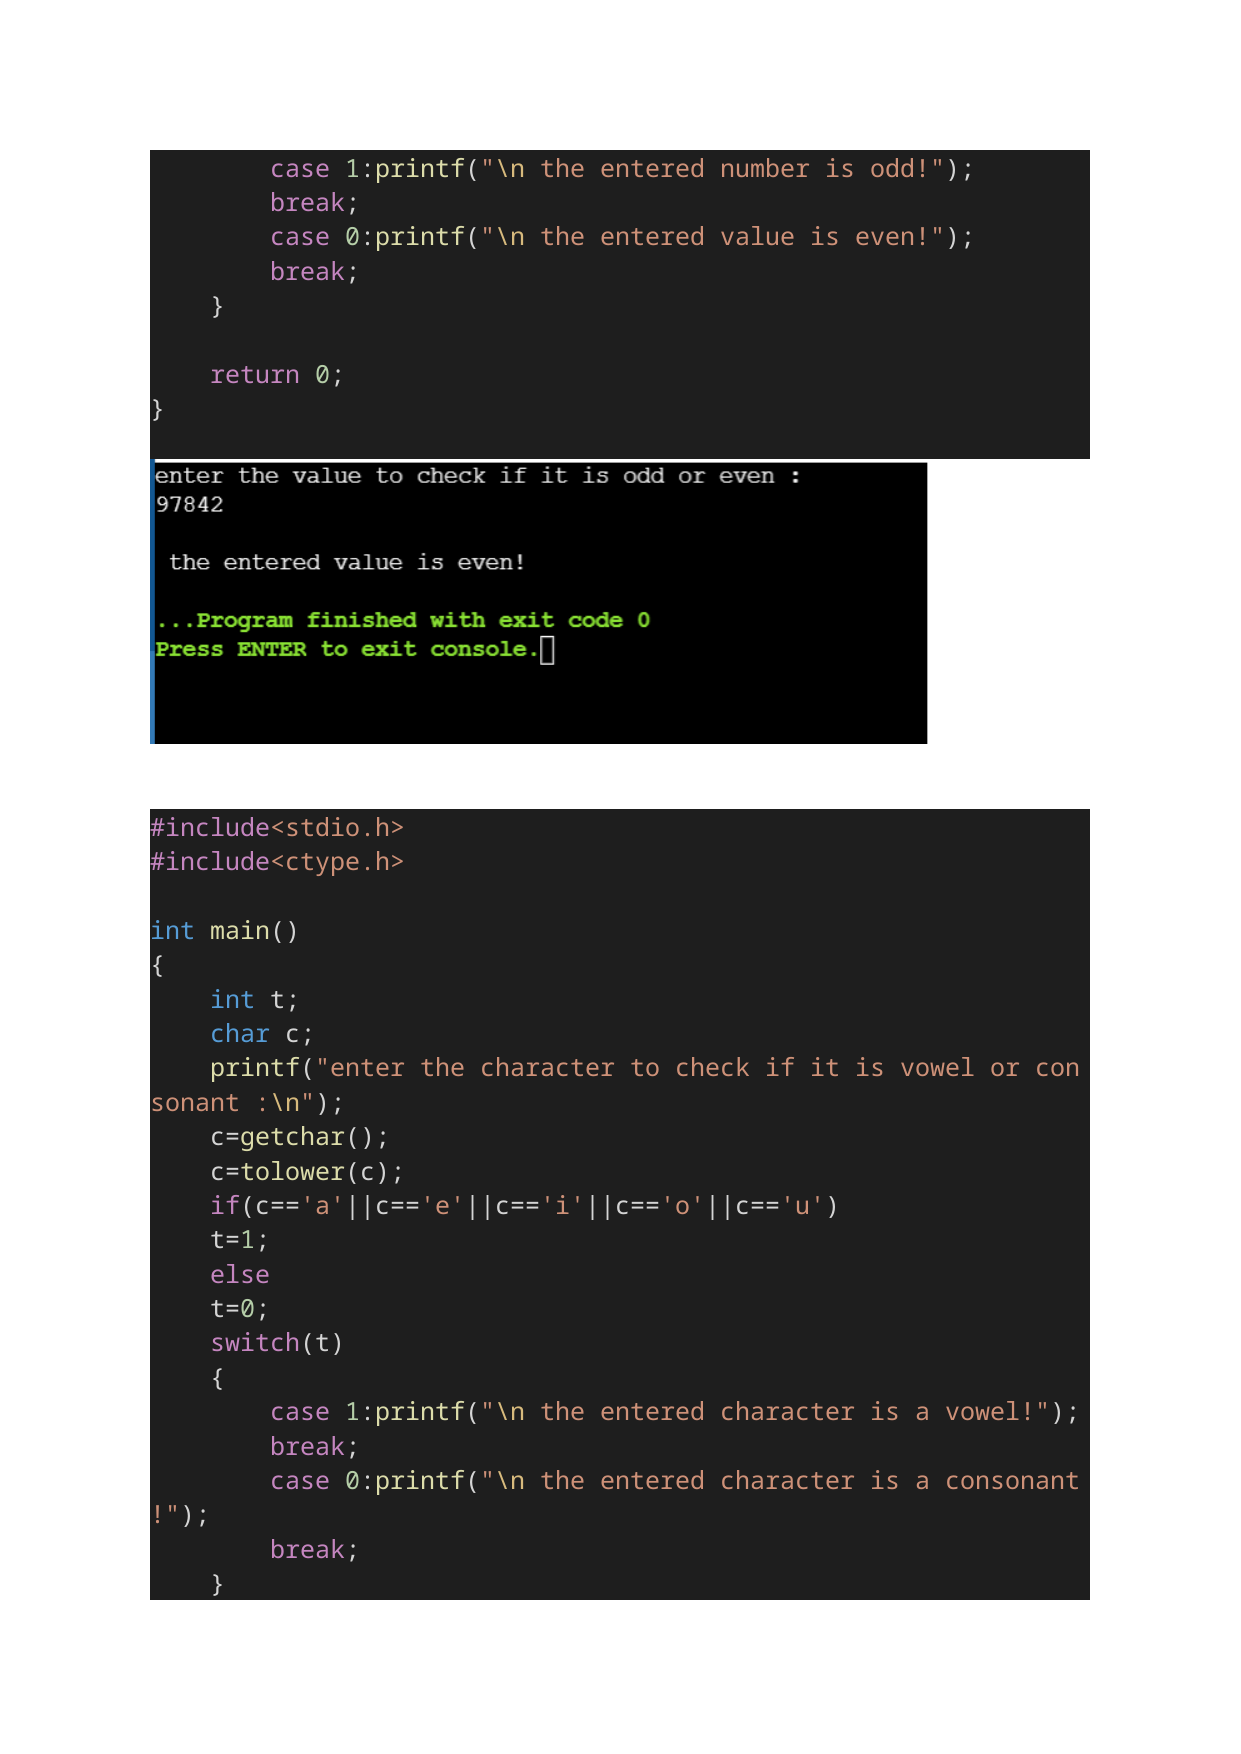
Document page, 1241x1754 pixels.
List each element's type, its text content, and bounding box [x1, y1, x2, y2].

text if(c=='a'||c=='e'||c=='i'||c=='o'||c=='u') [150, 1187, 1090, 1222]
text t=0; [150, 1290, 1090, 1325]
text else [150, 1256, 1090, 1290]
text c=getchar(); [150, 1118, 1090, 1153]
text } [150, 287, 1090, 322]
text { [150, 947, 1090, 981]
text case 0:printf("\n the entered character is a consonant!"); [150, 1462, 1090, 1531]
text break; [150, 184, 1090, 219]
text char c; [150, 1015, 1090, 1050]
picture [150, 459, 928, 744]
text int main() [150, 912, 1090, 947]
text printf("enter the character to check if it is vowel or consonant :\n"); [150, 1050, 1090, 1118]
text case 1:printf("\n the entered number is odd!"); [150, 150, 1090, 184]
text break; [150, 1428, 1090, 1462]
text #include<ctype.h> [150, 843, 1090, 878]
text { [150, 1359, 1090, 1393]
text break; [150, 1531, 1090, 1565]
text t=1; [150, 1222, 1090, 1256]
text } [150, 1565, 1090, 1600]
text return 0; [150, 356, 1090, 391]
text int t; [150, 981, 1090, 1015]
text #include<stdio.h> [150, 809, 1090, 843]
text case 0:printf("\n the entered value is even!"); [150, 219, 1090, 253]
text } [150, 391, 1090, 425]
text switch(t) [150, 1325, 1090, 1359]
text break; [150, 253, 1090, 287]
text case 1:printf("\n the entered character is a vowel!"); [150, 1393, 1090, 1428]
text c=tolower(c); [150, 1153, 1090, 1187]
